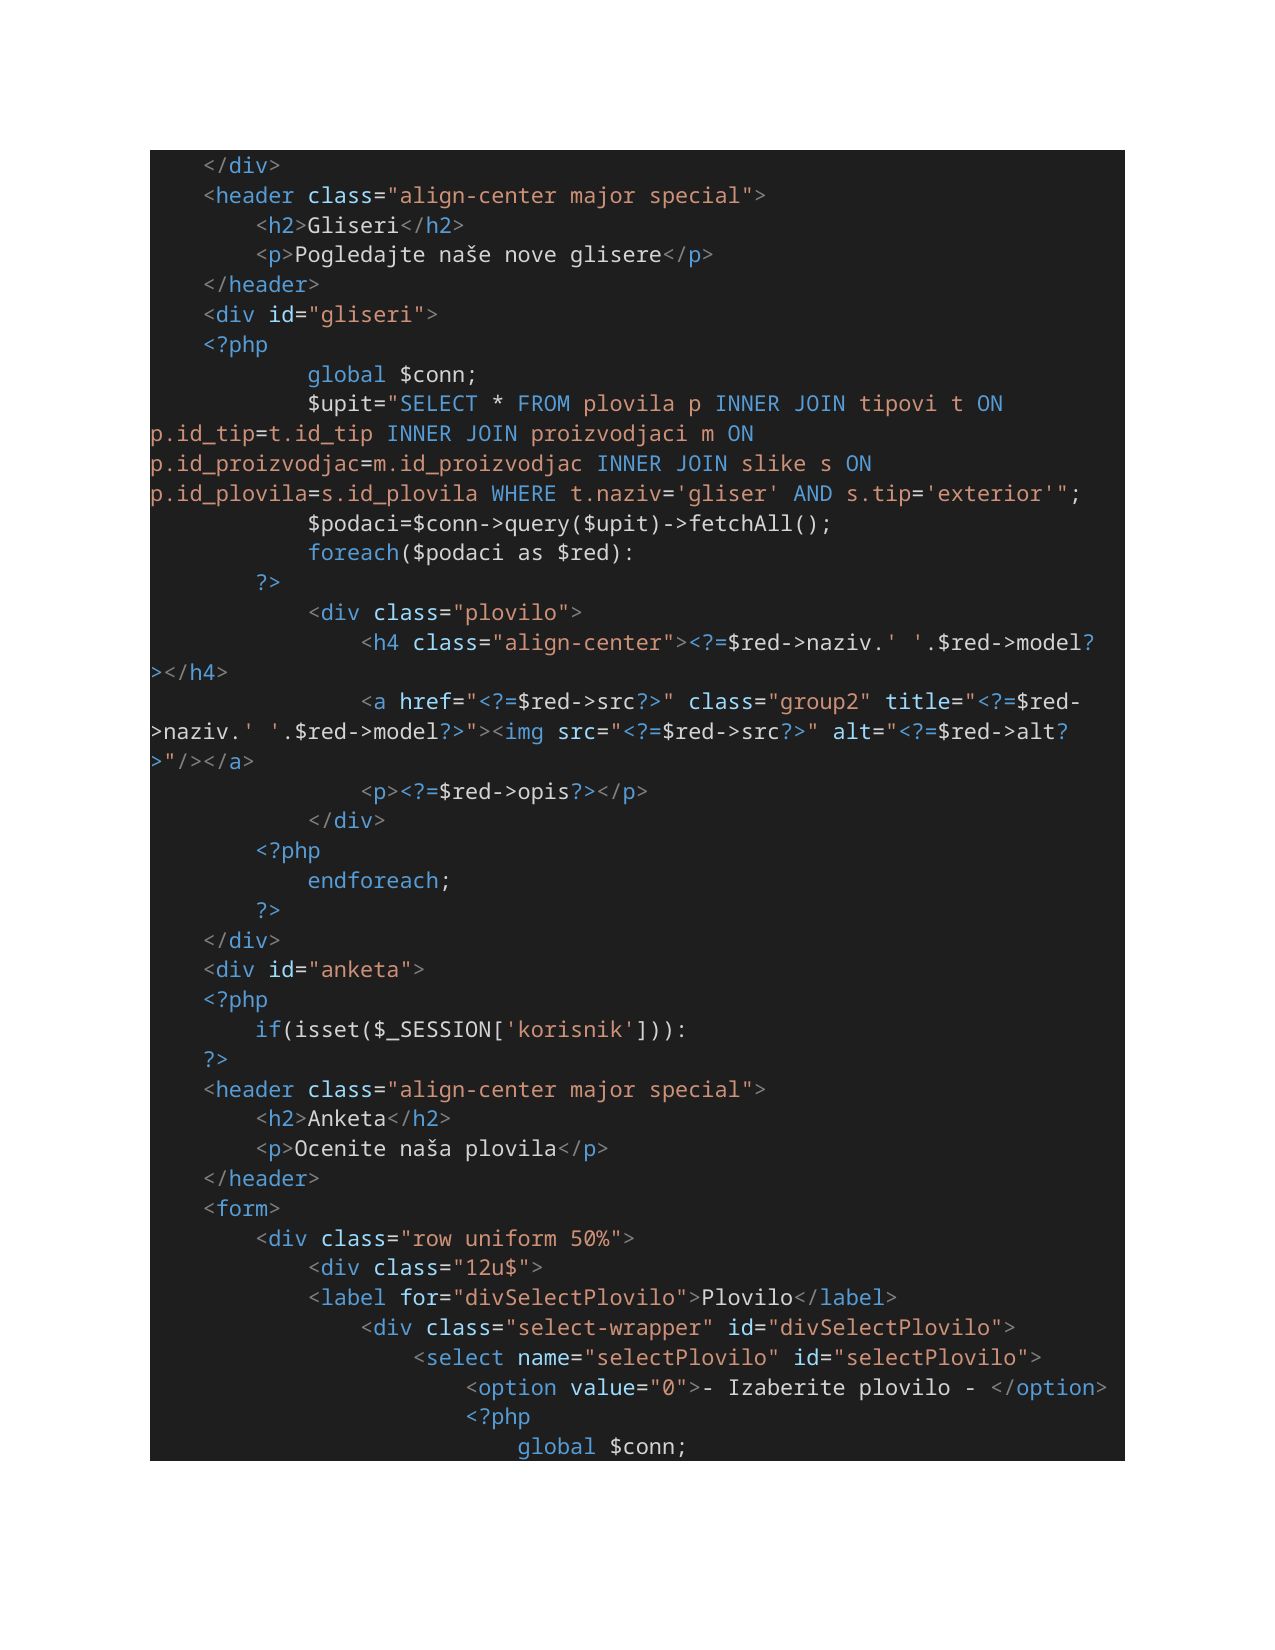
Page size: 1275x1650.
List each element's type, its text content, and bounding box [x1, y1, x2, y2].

text </div> [150, 924, 1125, 954]
text ?> [150, 1044, 1125, 1073]
text <option value="0">- Izaberite plovilo - </option> [150, 1371, 1125, 1401]
text <?php [150, 984, 1125, 1014]
text <header class="align-center major special"> [150, 180, 1125, 209]
text $podaci=$conn->query($upit)->fetchAll(); [150, 507, 1125, 537]
text global $conn; [150, 1431, 1125, 1461]
text <?php [150, 329, 1125, 358]
text <h2>Gliseri</h2> [150, 209, 1125, 239]
text ?> [150, 567, 1125, 597]
text if(isset($_SESSION['korisnik'])): [150, 1014, 1125, 1044]
text <label for="divSelectPlovilo">Plovilo</label> [150, 1282, 1125, 1312]
text <header class="align-center major special"> [150, 1073, 1125, 1103]
text <form> [150, 1193, 1125, 1222]
text <div class="plovilo"> [150, 597, 1125, 627]
text ?> [150, 895, 1125, 924]
text global $conn; [150, 358, 1125, 388]
text <div class="12u$"> [150, 1252, 1125, 1282]
text </div> [150, 805, 1125, 835]
text <p><?=$red->opis?></p> [150, 776, 1125, 805]
text </header> [150, 1163, 1125, 1193]
text <a href="<?=$red->src?>" class="group2" title="<?=$red->naziv.' '.$red->model?>"><img src="<?=$red->src?>" alt="<?=$red->alt?>"/></a> [150, 686, 1125, 776]
text <?php [150, 1401, 1125, 1431]
text <div id="gliseri"> [150, 299, 1125, 329]
text <h4 class="align-center"><?=$red->naziv.' '.$red->model?></h4> [150, 627, 1125, 686]
text <div class="select-wrapper" id="divSelectPlovilo"> [150, 1312, 1125, 1342]
text <?php [150, 835, 1125, 865]
text foreach($podaci as $red): [150, 537, 1125, 567]
text <div id="anketa"> [150, 954, 1125, 984]
text $upit="SELECT * FROM plovila p INNER JOIN tipovi t ON p.id_tip=t.id_tip INNER JOIN proizvodjaci m ON p.id_proizvodjac=m.id_proizvodjac INNER JOIN slike s ON p.id_plovila=s.id_plovila WHERE t.naziv='gliser' AND s.tip='exterior'"; [150, 388, 1125, 507]
text <h2>Anketa</h2> [150, 1103, 1125, 1133]
text </header> [150, 269, 1125, 299]
text <p>Pogledajte naše nove glisere</p> [150, 239, 1125, 269]
text <p>Ocenite naša plovila</p> [150, 1133, 1125, 1163]
text <select name="selectPlovilo" id="selectPlovilo"> [150, 1342, 1125, 1371]
text </div> [150, 150, 1125, 180]
text endforeach; [150, 865, 1125, 895]
text <div class="row uniform 50%"> [150, 1222, 1125, 1252]
